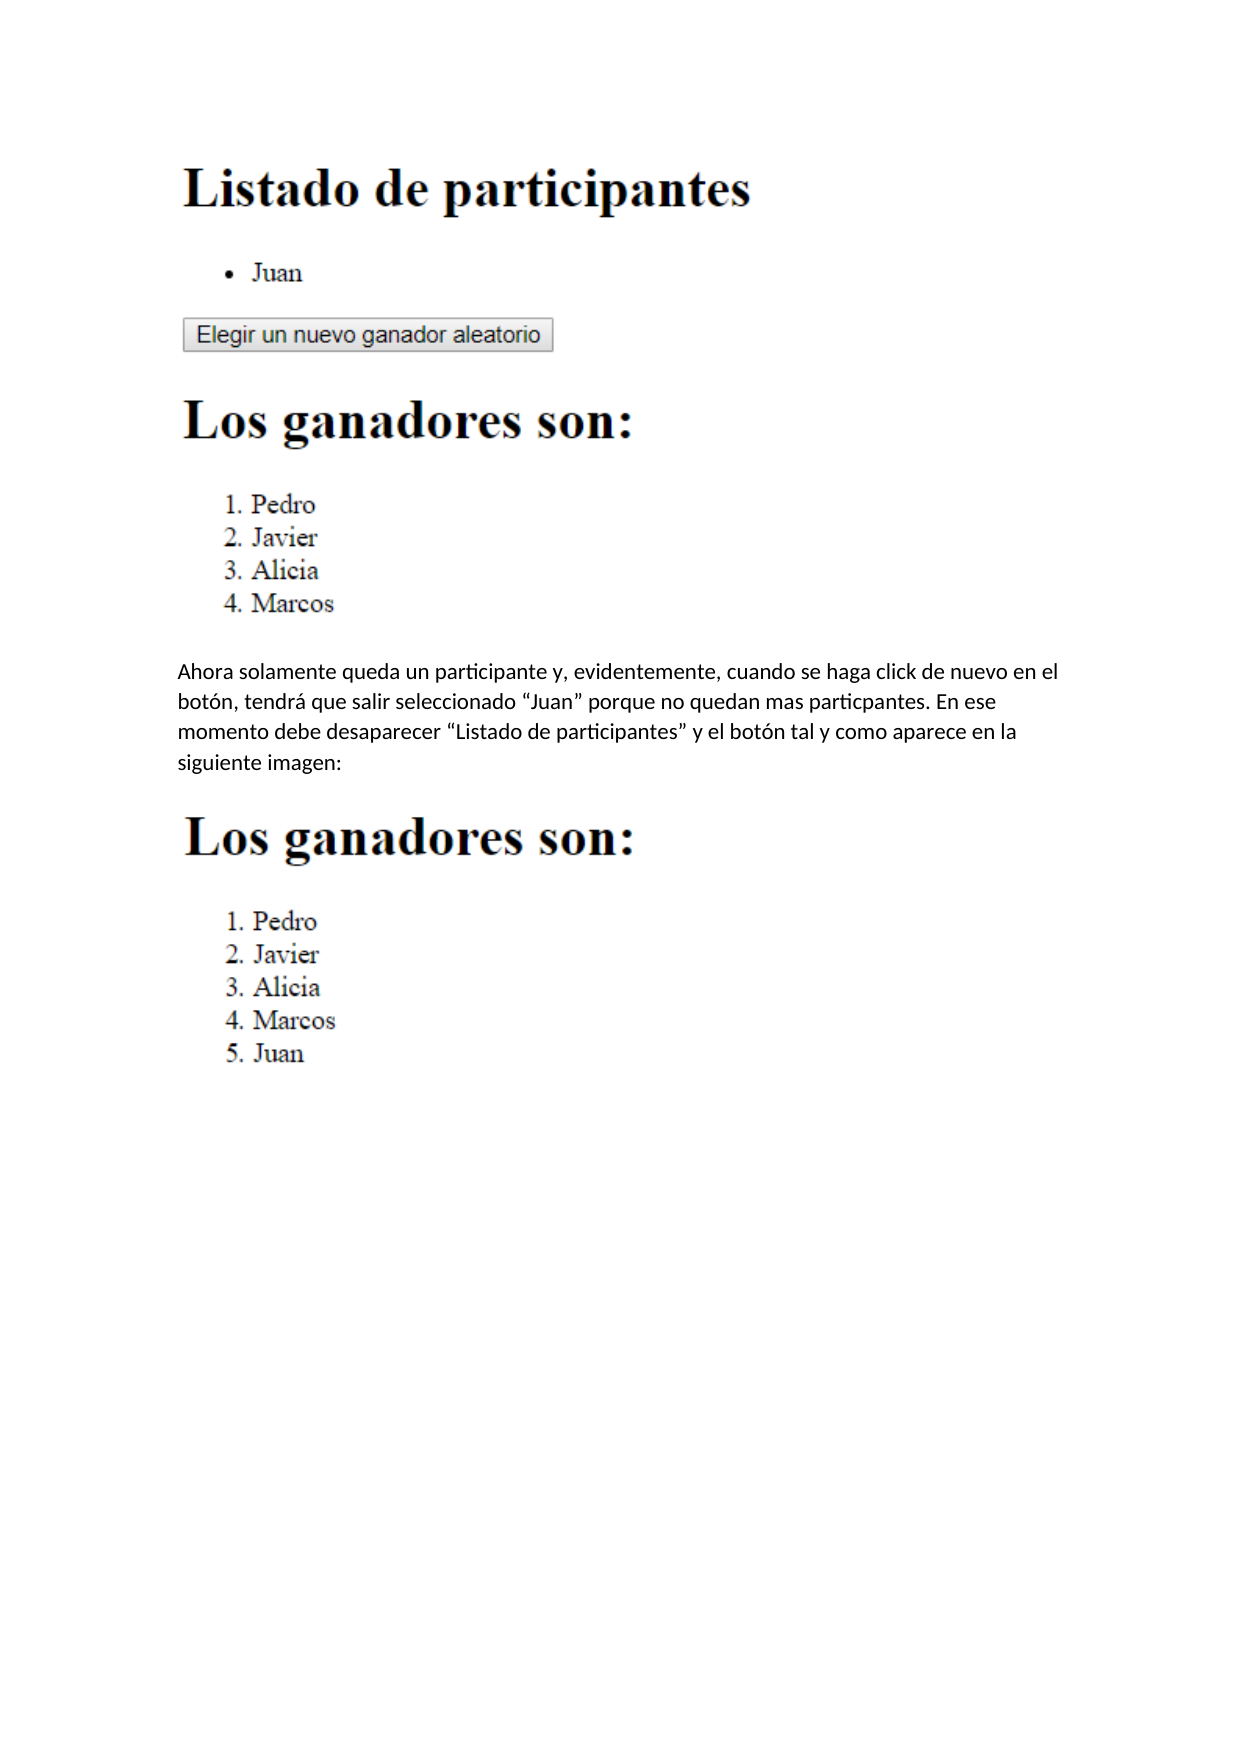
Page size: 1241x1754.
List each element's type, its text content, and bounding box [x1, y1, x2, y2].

picture [177, 794, 704, 1111]
picture [177, 147, 779, 639]
text Ahora solamente queda un participante y, evidentemente, cuando se haga click de nuevo en el botón, tendrá que salir seleccionado “Juan” porque no quedan mas particpantes. En ese momento debe desaparecer “Listado de participantes” y el botón tal y como aparece en la siguiente imagen: [177, 657, 1063, 776]
